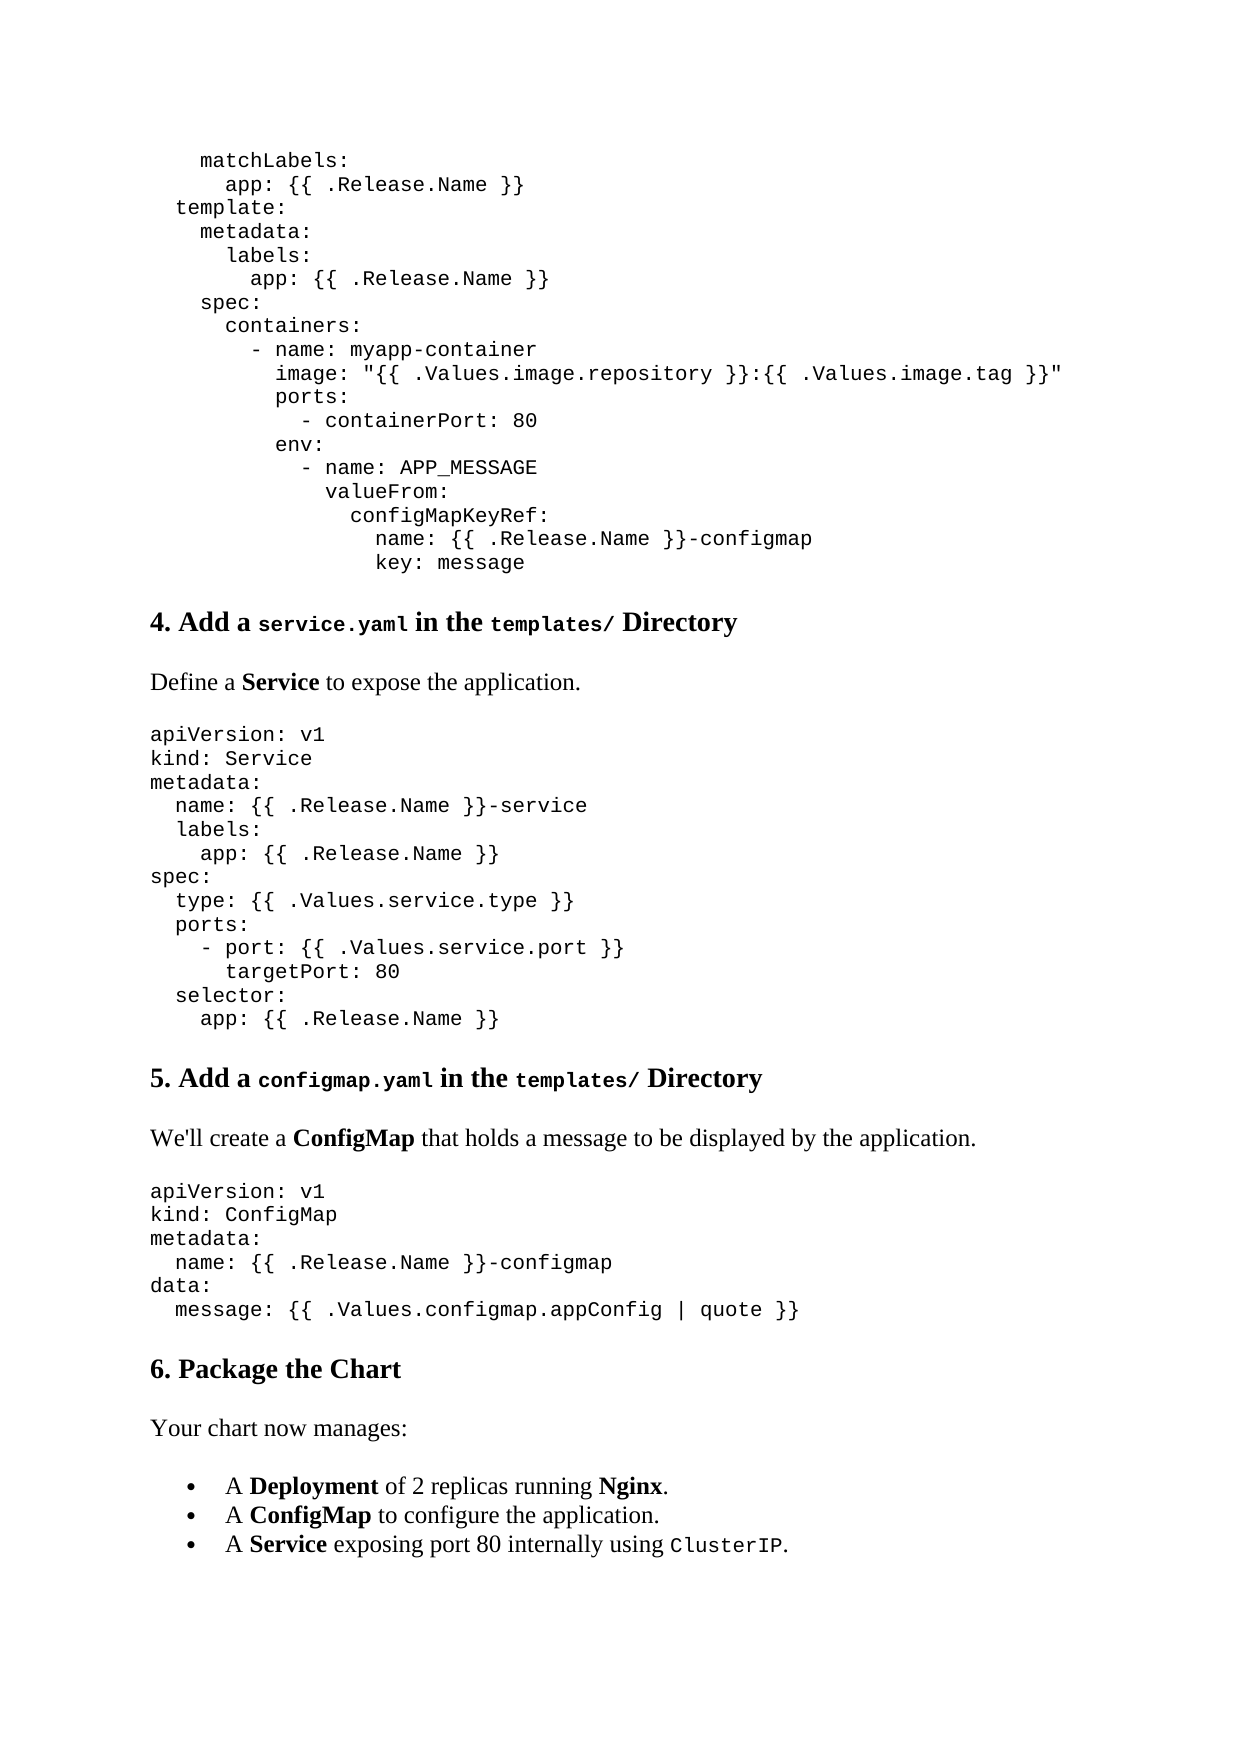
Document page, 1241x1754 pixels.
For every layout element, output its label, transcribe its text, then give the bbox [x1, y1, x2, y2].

text ports: [150, 386, 1090, 410]
text app: {{ .Release.Name }} [150, 268, 1090, 292]
text message: {{ .Values.configmap.appConfig | quote }} [150, 1299, 1090, 1323]
text 5. Add a configmap.yaml in the templates/ Directory [150, 1061, 1090, 1094]
text - containerPort: 80 [150, 410, 1090, 434]
text valueFrom: [150, 481, 1090, 505]
text We'll create a ConfigMap that holds a message to be displayed by the application. [150, 1123, 1090, 1152]
text selector: [150, 984, 1090, 1008]
text kind: ConfigMap [150, 1204, 1090, 1228]
list A ConfigMap to configure the application. [187, 1500, 1090, 1529]
text configMapKeyRef: [150, 505, 1090, 528]
text name: {{ .Release.Name }}-configmap [150, 1252, 1090, 1275]
text app: {{ .Release.Name }} [150, 1008, 1090, 1032]
text matchLabels: [150, 150, 1090, 174]
text - name: myapp-container [150, 339, 1090, 363]
text 4. Add a service.yaml in the templates/ Directory [150, 605, 1090, 637]
text apiVersion: v1 [150, 1181, 1090, 1204]
text kind: Service [150, 748, 1090, 772]
text labels: [150, 244, 1090, 268]
text spec: [150, 866, 1090, 890]
text - port: {{ .Values.service.port }} [150, 937, 1090, 961]
text spec: [150, 292, 1090, 316]
text targetPort: 80 [150, 961, 1090, 984]
text key: message [150, 552, 1090, 576]
list A Deployment of 2 replicas running Nginx. [187, 1471, 1090, 1500]
text Define a Service to expose the application. [150, 667, 1090, 695]
text name: {{ .Release.Name }}-configmap [150, 528, 1090, 552]
text 6. Package the Chart [150, 1352, 1090, 1384]
text env: [150, 434, 1090, 457]
text - name: APP_MESSAGE [150, 457, 1090, 481]
text type: {{ .Values.service.type }} [150, 890, 1090, 914]
text app: {{ .Release.Name }} [150, 843, 1090, 866]
list A Service exposing port 80 internally using ClusterIP. [187, 1529, 1090, 1558]
text metadata: [150, 772, 1090, 795]
text name: {{ .Release.Name }}-service [150, 795, 1090, 819]
text apiVersion: v1 [150, 724, 1090, 748]
text image: "{{ .Values.image.repository }}:{{ .Values.image.tag }}" [150, 363, 1090, 386]
text labels: [150, 819, 1090, 843]
text template: [150, 197, 1090, 221]
text data: [150, 1275, 1090, 1299]
text metadata: [150, 1228, 1090, 1252]
text ports: [150, 914, 1090, 937]
text containers: [150, 316, 1090, 339]
text Your chart now manages: [150, 1413, 1090, 1442]
text metadata: [150, 221, 1090, 244]
text app: {{ .Release.Name }} [150, 174, 1090, 197]
